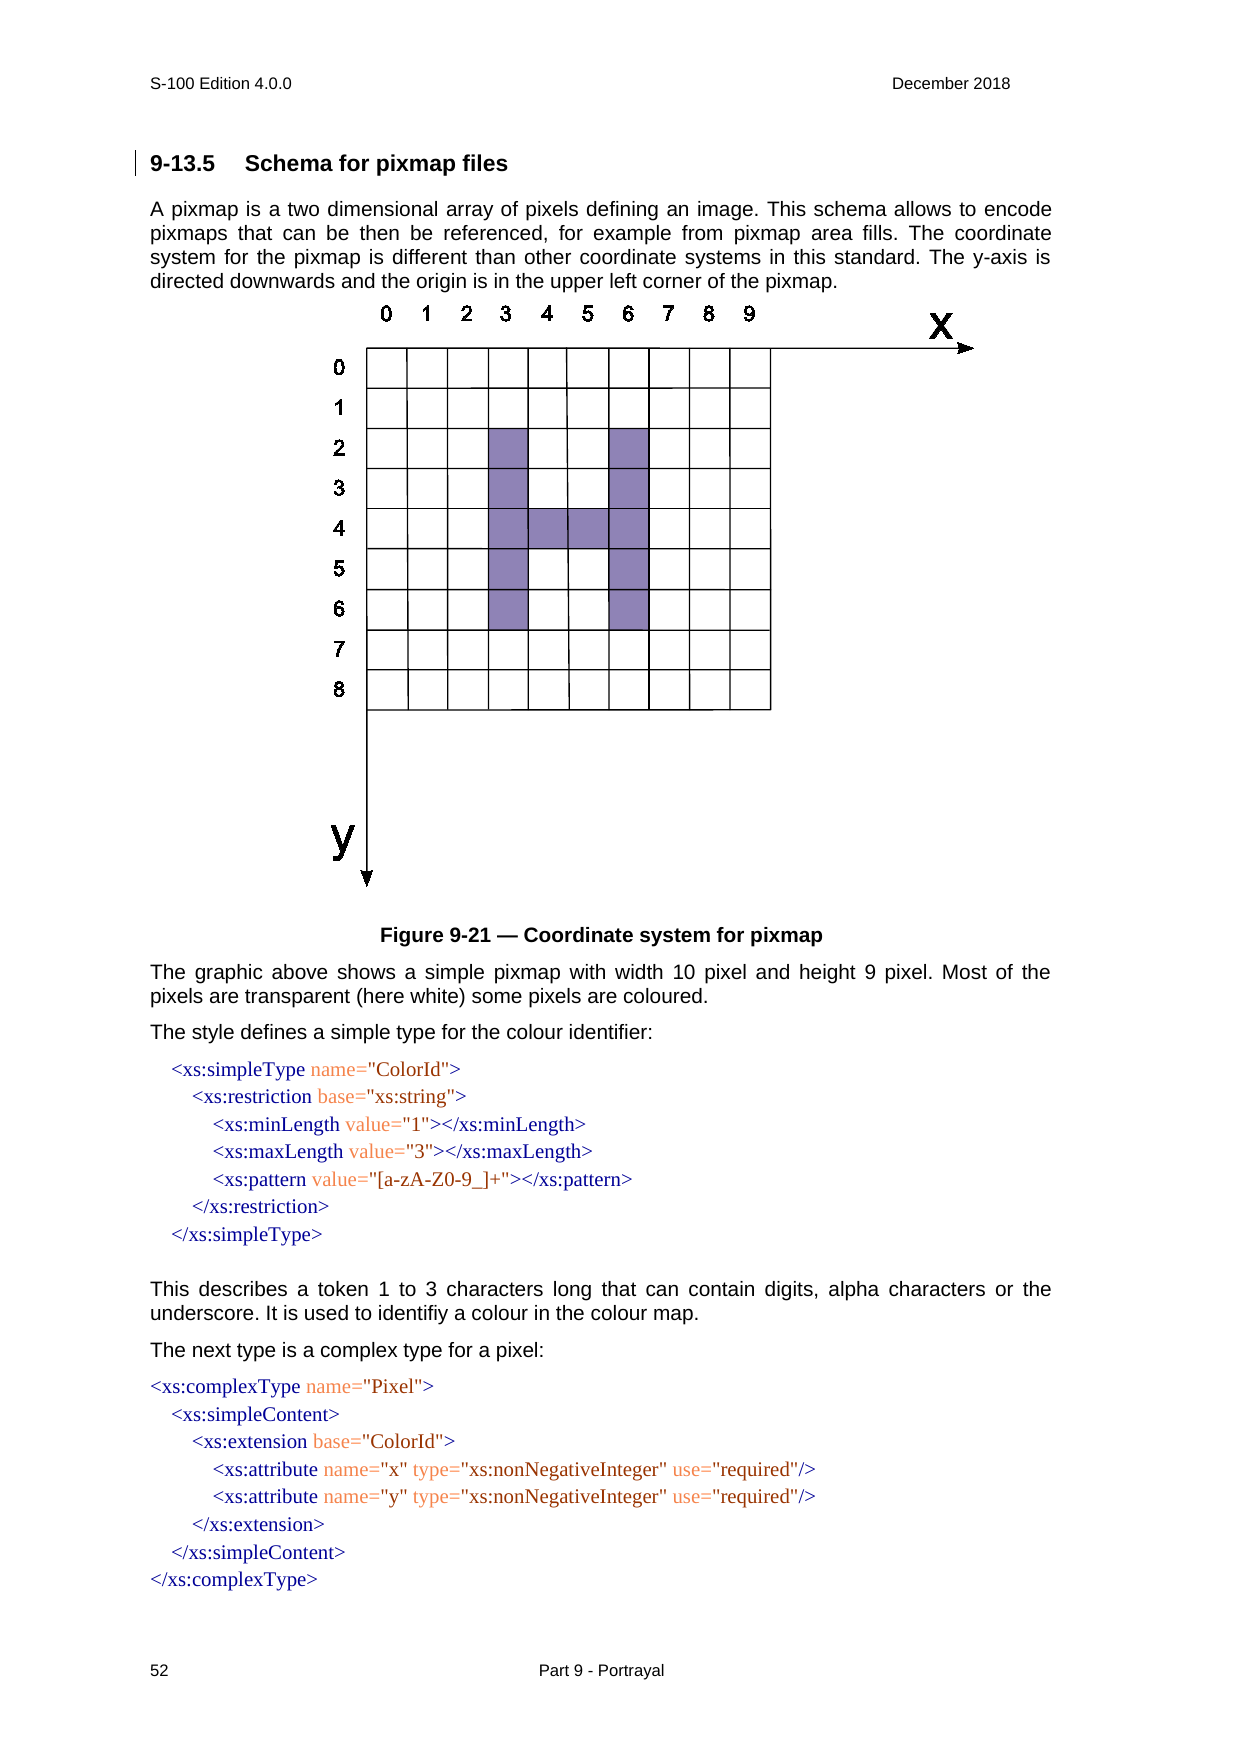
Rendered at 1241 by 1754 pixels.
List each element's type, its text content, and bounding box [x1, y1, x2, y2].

subtitle Schema for pixmap files [150, 150, 1053, 176]
title Figure 9-21 — Coordinate system for pixmap [150, 923, 1053, 947]
text The next type is a complex type for a pixel: [150, 1338, 1053, 1362]
text The graphic above shows a simple pixmap with width 10 pixel and height 9 pixel. Most of the pixels are transparent (here white) some pixels are coloured. [150, 959, 1053, 1007]
text <xs:complexType name="Pixel"> <xs:simpleContent> <xs:extension base="ColorId"> <xs:attribute name="x" type="xs:nonNegativeInteger" use="required"/> <xs:attribute name="y" type="xs:nonNegativeInteger" use="required"/> </xs:extension> </xs:simpleContent> </xs:complexType> [150, 1374, 1053, 1619]
text <xs:simpleType name="ColorId"> <xs:restriction base="xs:string"> <xs:minLength value="1"></xs:minLength> <xs:maxLength value="3"></xs:maxLength> <xs:pattern value="[a-zA-Z0-9_]+"></xs:pattern> </xs:restriction> </xs:simpleType> [150, 1056, 1053, 1246]
text This describes a token 1 to 3 characters long that can contain digits, alpha characters or the underscore. It is used to identifiy a colour in the colour map. [150, 1277, 1053, 1325]
text A pixmap is a two dimensional array of pixels defining an image. This schema allows to encode pixmaps that can be then be referenced, for example from pixmap area fills. The coordinate system for the pixmap is different than other coordinate systems in this standard. The y-axis is directed downwards and the origin is in the upper left corner of the pixmap. [150, 197, 1053, 293]
text The style defines a simple type for the colour identifier: [150, 1020, 1053, 1044]
